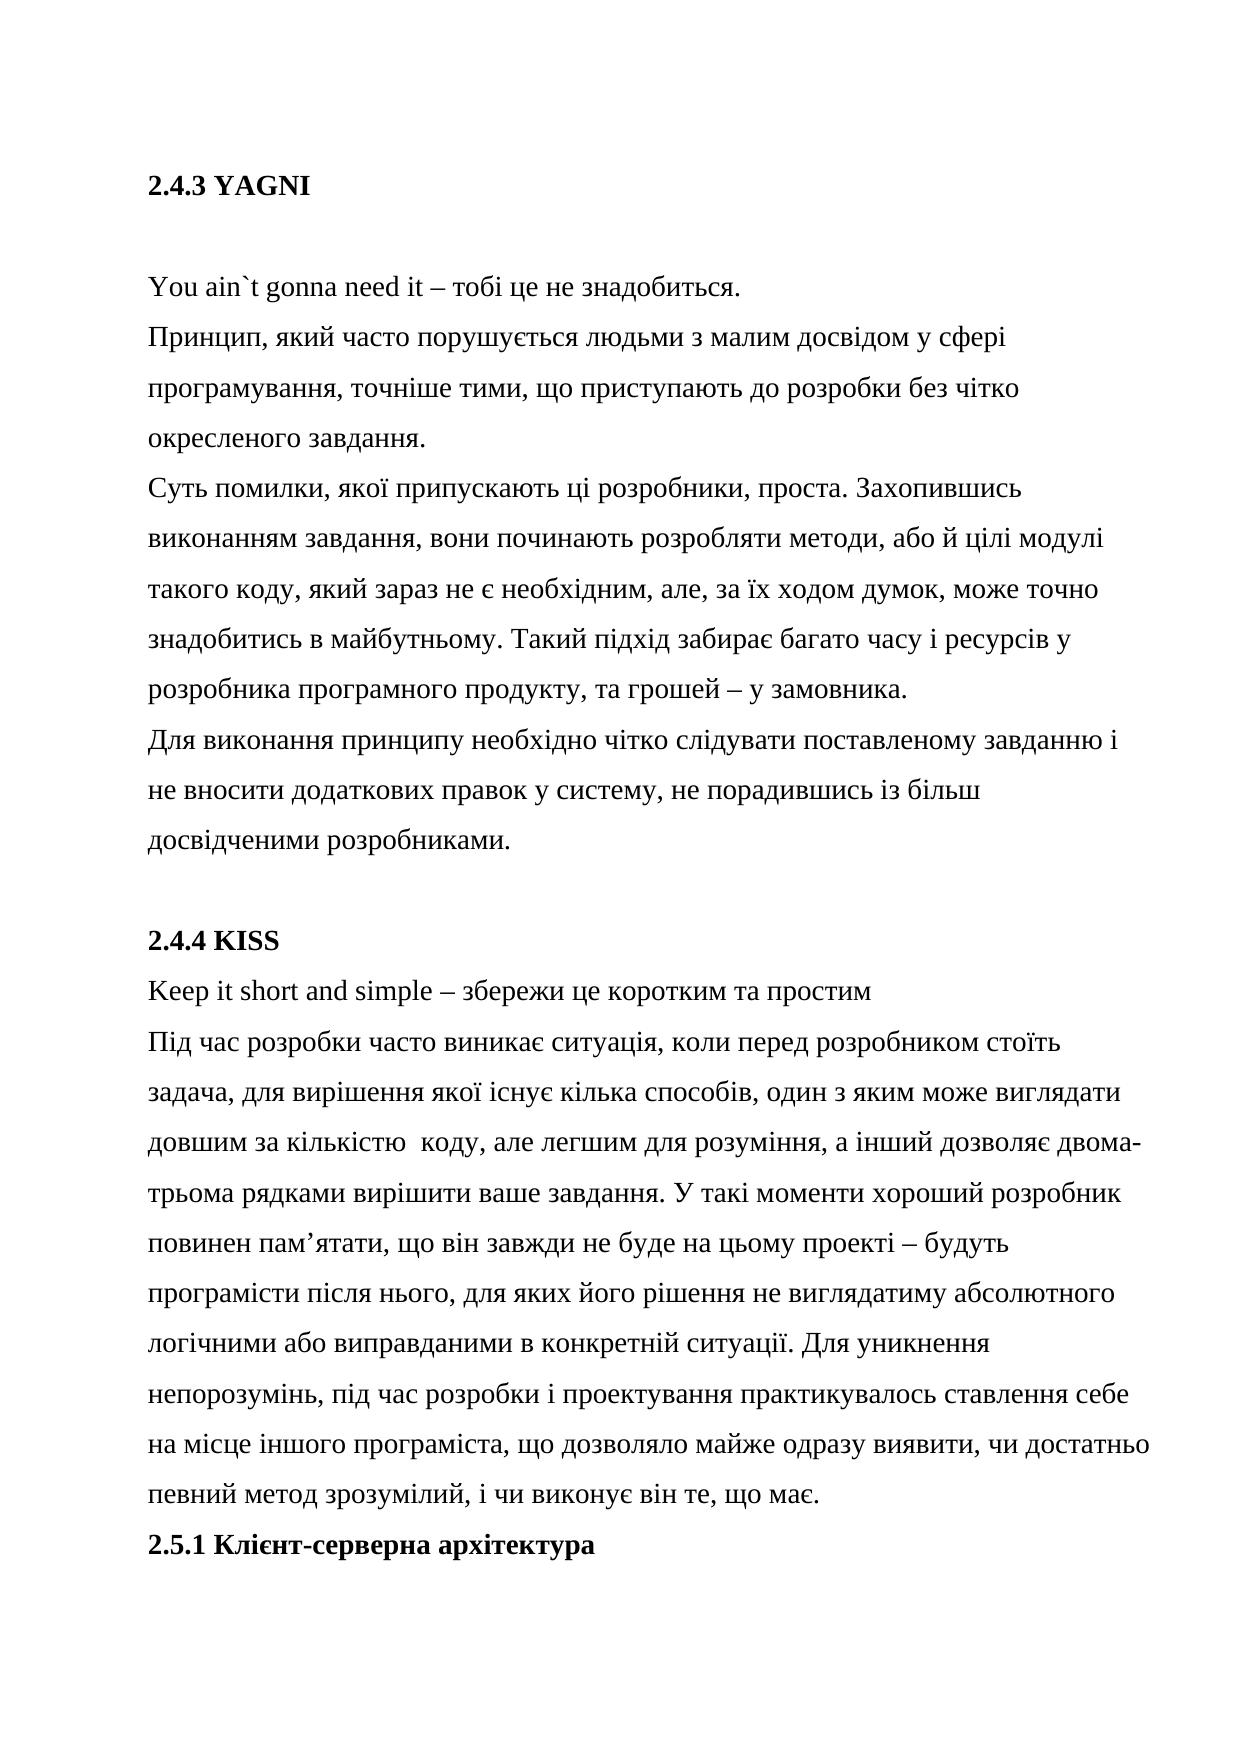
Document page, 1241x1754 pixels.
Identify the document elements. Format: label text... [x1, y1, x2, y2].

text Принцип, який часто порушується людьми з малим досвідом у сфері програмування, точніше тими, що приступають до розробки без чітко окресленого завдання. [148, 319, 1152, 453]
text You ain`t gonna need it – тобі це не знадобиться. [148, 269, 1152, 303]
text Keep it short and simple – збережи це коротким та простим [148, 973, 1152, 1007]
text 2.5.1 Клієнт-серверна архітектура [148, 1527, 1152, 1560]
text Для виконання принципу необхідно чітко слідувати поставленому завданню і не вносити додаткових правок у систему, не порадившись із більш досвідченими розробниками. [148, 722, 1152, 856]
text 2.4.3 YAGNI [148, 168, 1152, 202]
text 2.4.4 KISS [148, 923, 1152, 957]
text Під час розробки часто виникає ситуація, коли перед розробником стоїть задача, для вирішення якої існує кілька способів, один з яким може виглядати довшим за кількістю коду, але легшим для розуміння, а інший дозволяє двома-трьома рядками вирішити ваше завдання. У такі моменти хороший розробник повинен пам’ятати, що він завжди не буде на цьому проекті – будуть програмісти після нього, для яких його рішення не виглядатиму абсолютного логічними або виправданими в конкретній ситуації. Для уникнення непорозумінь, під час розробки і проектування практикувалось ставлення себе на місце іншого програміста, що дозволяло майже одразу виявити, чи достатньо певний метод зрозумілий, і чи виконує він те, що має. [148, 1024, 1152, 1510]
text Суть помилки, якої припускають ці розробники, проста. Захопившись виконанням завдання, вони починають розробляти методи, або й цілі модулі такого коду, який зараз не є необхідним, але, за їх ходом думок, може точно знадобитись в майбутньому. Такий підхід забирає багато часу і ресурсів у розробника програмного продукту, та грошей – у замовника. [148, 470, 1152, 705]
